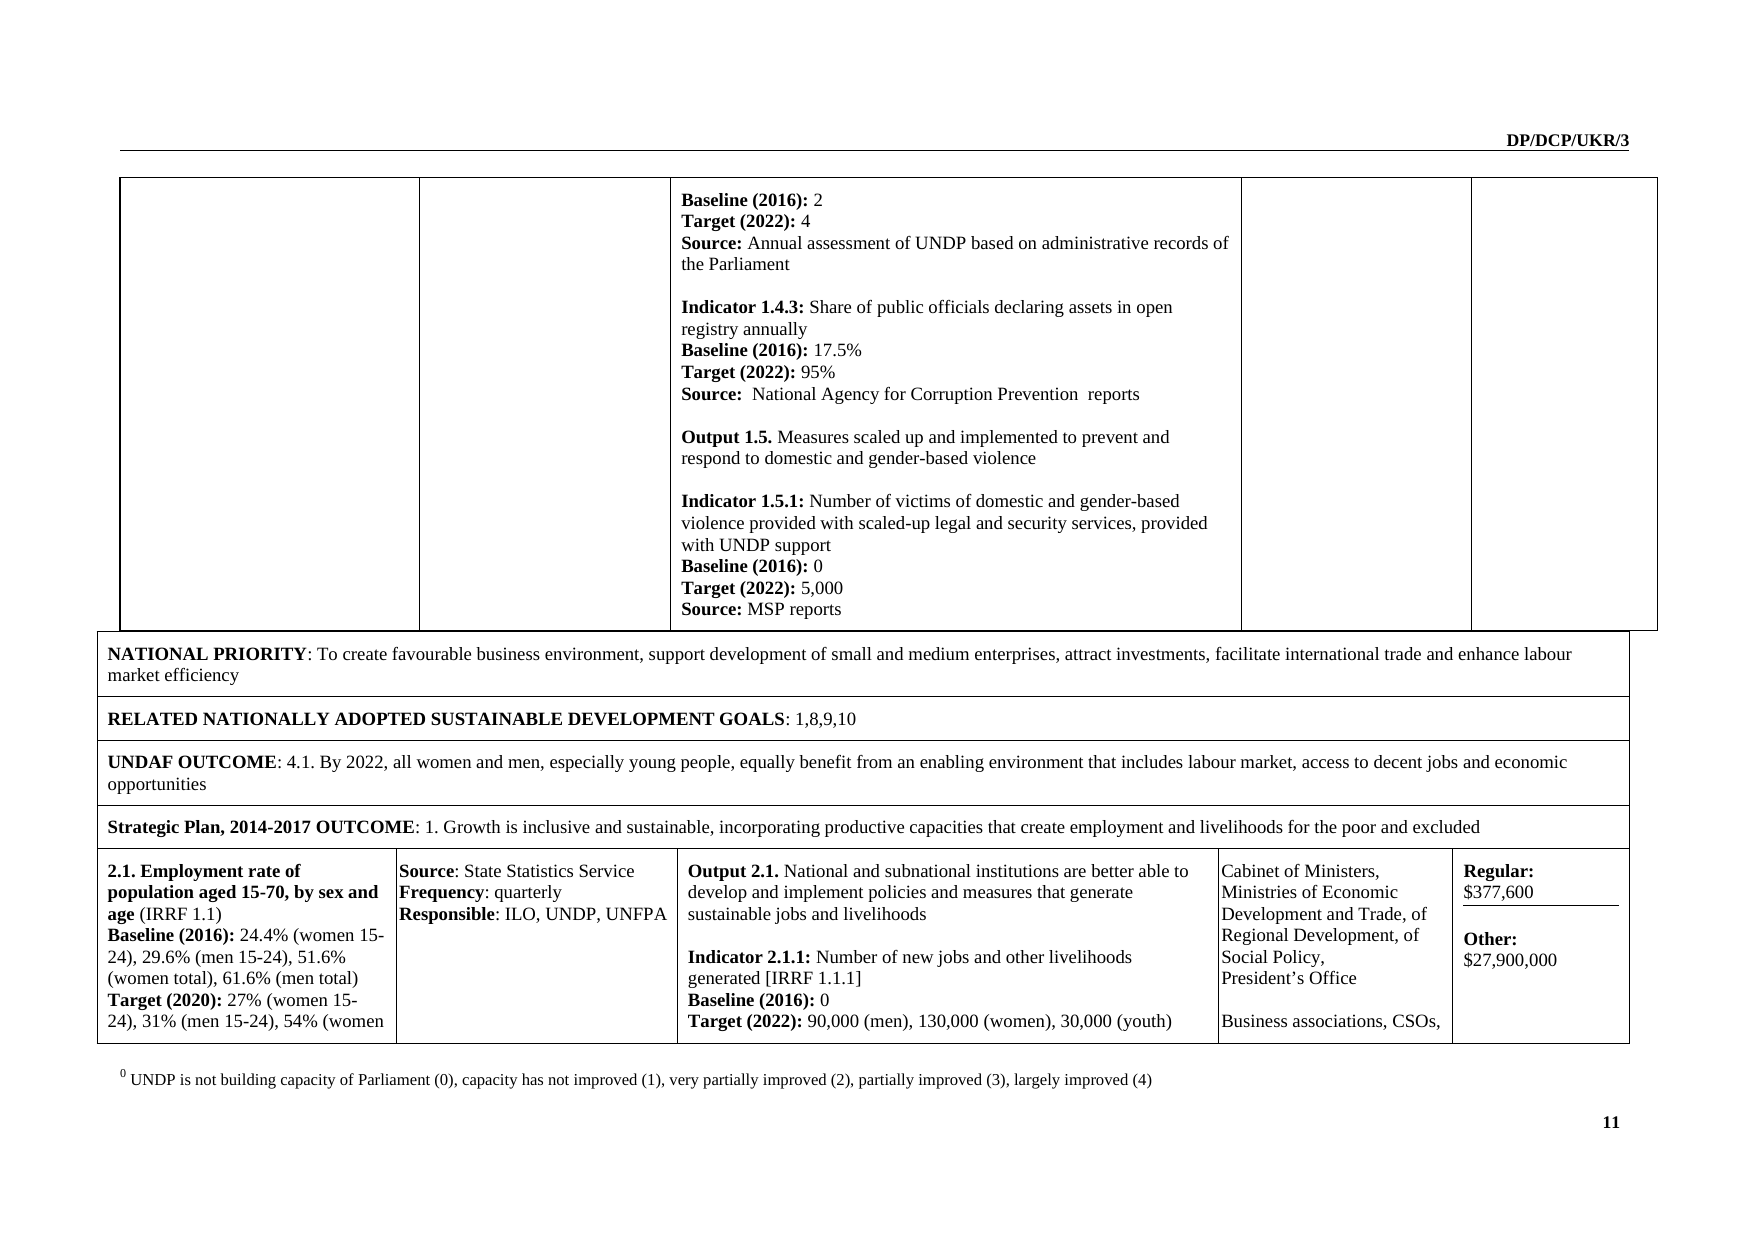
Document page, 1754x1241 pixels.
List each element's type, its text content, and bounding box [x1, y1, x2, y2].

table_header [1242, 178, 1471, 630]
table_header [420, 178, 670, 630]
table_cell UNDAF OUTCOME: 4.1. By 2022, all women and men, especially young people, equally benefit from an enabling environment that includes labour market, access to decent jobs and economic opportunities [98, 741, 1629, 804]
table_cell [678, 849, 1218, 1042]
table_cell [397, 849, 677, 1042]
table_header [121, 178, 419, 630]
table_header NATIONAL PRIORITY: To create favourable business environment, support development of small and medium enterprises, attract investments, facilitate international trade and enhance labour market efficiency [98, 632, 1629, 696]
table_cell Strategic Plan, 2014-2017 OUTCOME: 1. Growth is inclusive and sustainable, incorporating productive capacities that create employment and livelihoods for the poor and excluded [98, 806, 1629, 848]
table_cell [98, 849, 396, 1042]
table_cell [1453, 849, 1629, 1042]
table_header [1472, 178, 1657, 630]
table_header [671, 178, 1241, 630]
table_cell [1219, 849, 1452, 1042]
table_cell RELATED NATIONALLY ADOPTED SUSTAINABLE DEVELOPMENT GOALS: 1,8,9,10 [98, 697, 1629, 739]
